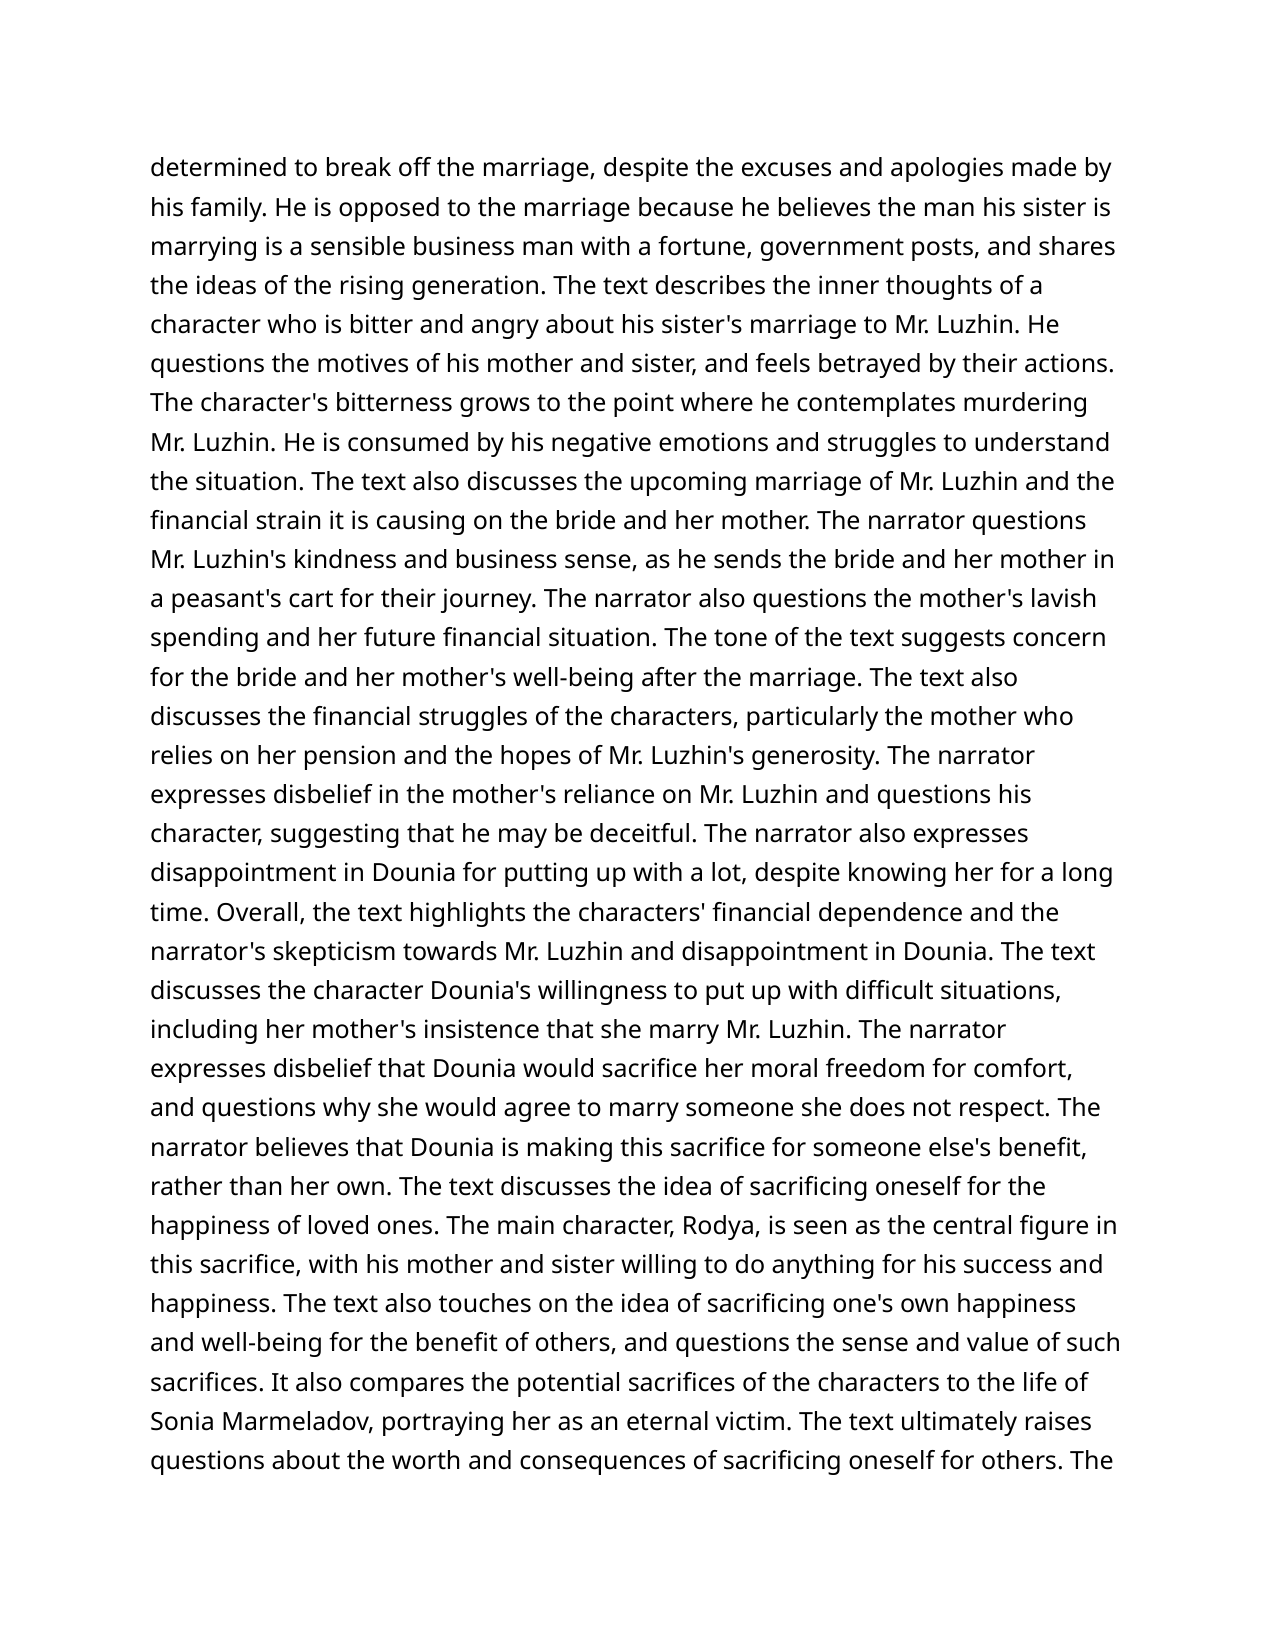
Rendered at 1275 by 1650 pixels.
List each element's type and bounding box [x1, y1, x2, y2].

text [150, 150, 1125, 1477]
